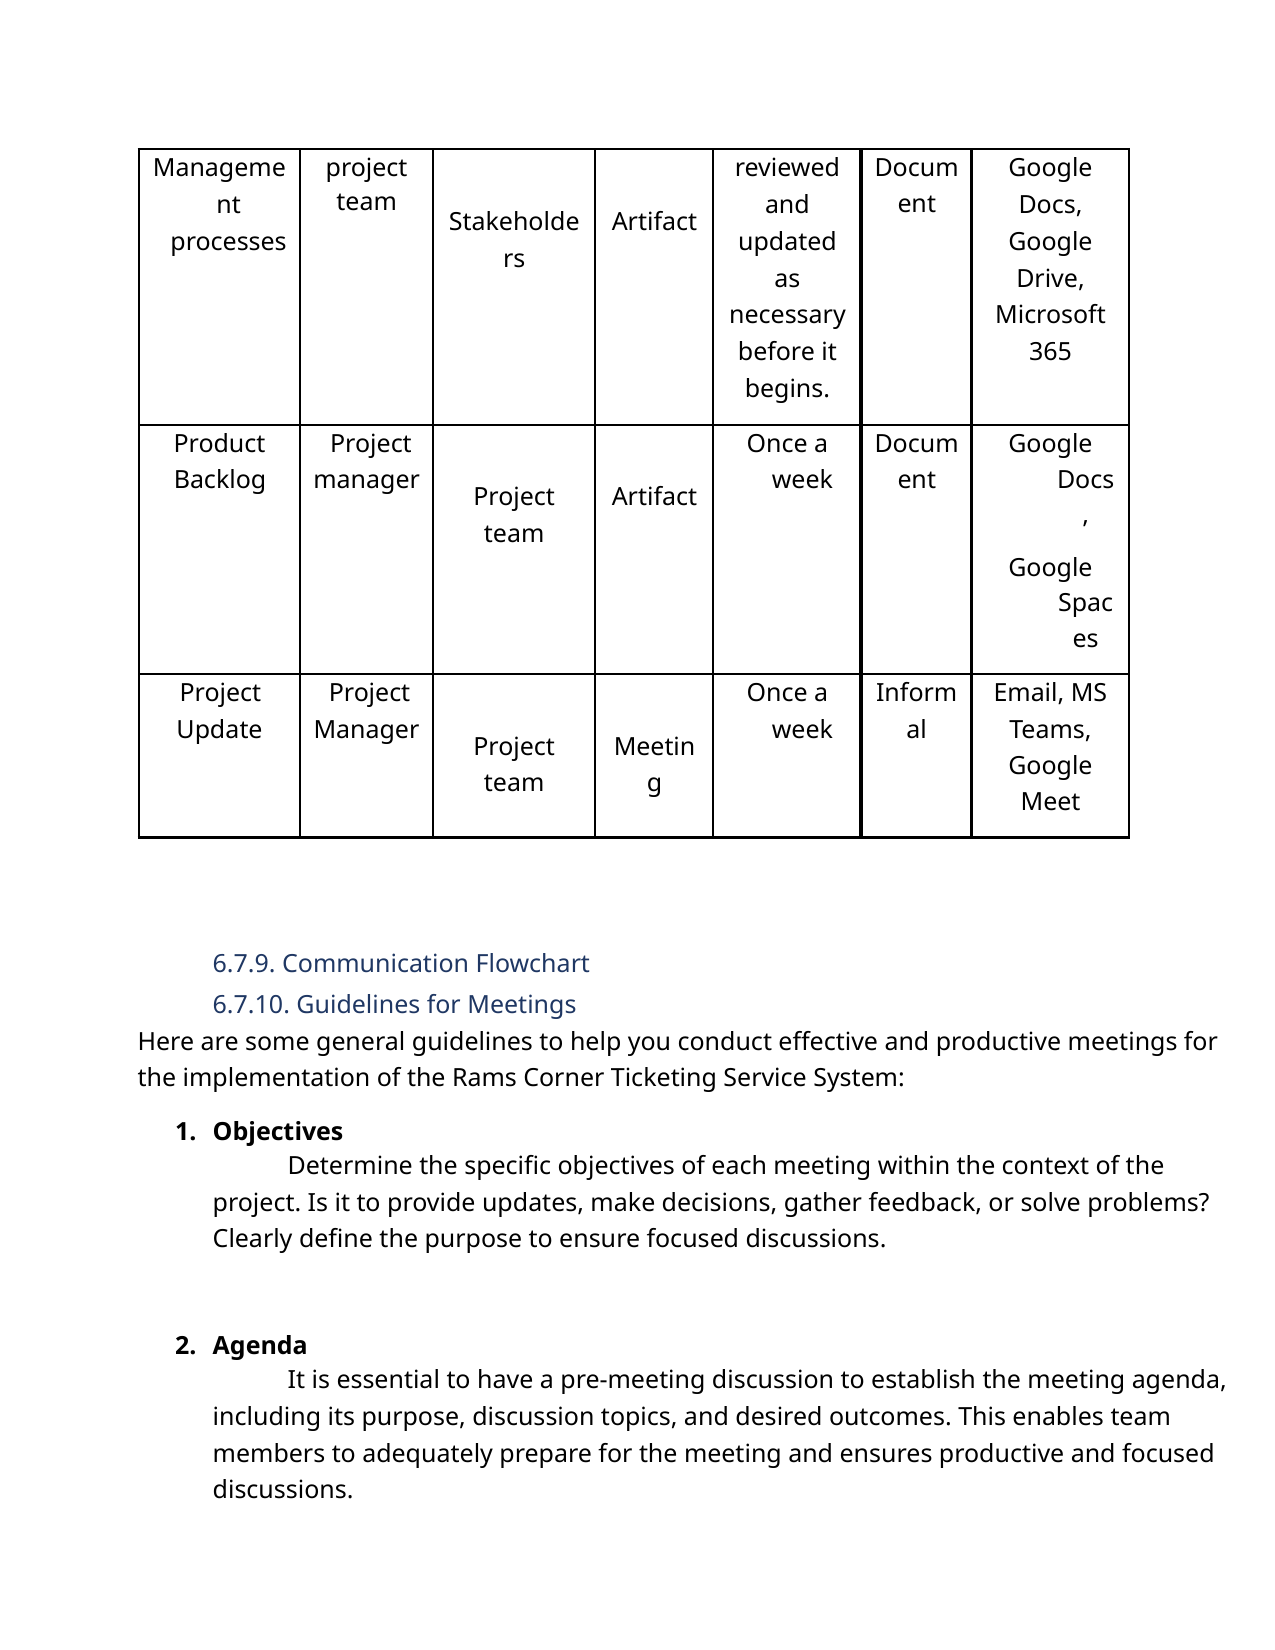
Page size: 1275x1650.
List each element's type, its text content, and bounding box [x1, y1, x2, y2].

table_cell Project Update [140, 675, 299, 836]
table_cell Artifact [596, 150, 712, 423]
table_cell Google Docs, Google Spaces [973, 426, 1128, 673]
list It is essential to have a pre-meeting discussion to establish the meeting agenda, including its purpose, discussion topics, and desired outcomes. This enables team members to adequately prepare for the meeting and ensures productive and focused discussions. [212, 1362, 1231, 1506]
table_cell Meeting [596, 675, 712, 836]
table_cell Management processes [140, 150, 299, 423]
table_cell Project team [434, 675, 594, 836]
subtitle 6.7.10. Guidelines for Meetings [212, 986, 1231, 1020]
table_cell Artifact [596, 426, 712, 673]
table_cell Project manager, project team [301, 150, 432, 423]
list Objectives [175, 1113, 1231, 1147]
text Here are some general guidelines to help you conduct effective and productive meetings for the implementation of the Rams Corner Ticketing Service System: [137, 1023, 1231, 1094]
table_cell Once a week [714, 675, 859, 836]
table_cell Document [863, 426, 970, 673]
table_cell Project manager [301, 426, 432, 673]
table_cell Project Manager [301, 675, 432, 836]
table_cell Project team [434, 426, 594, 673]
table_cell Product Backlog [140, 426, 299, 673]
table_cell Stakeholders [434, 150, 594, 423]
table_cell Email, Google Spaces, Google Docs, Google Drive, Microsoft 365 [973, 150, 1128, 423]
list Determine the specific objectives of each meeting within the context of the project. Is it to provide updates, make decisions, gather feedback, or solve problems? Clearly define the purpose to ensure focused discussions. [212, 1147, 1231, 1255]
list Agenda [175, 1328, 1231, 1362]
table_cell The project will be reviewed and updated as necessary before it begins. [714, 150, 859, 423]
table_cell Document [863, 150, 970, 423]
table_cell Once a week [714, 426, 859, 673]
table_cell Informal [863, 675, 970, 836]
subtitle 6.7.9. Communication Flowchart [212, 945, 1231, 979]
table_cell Email, MS Teams, Google Meet [973, 675, 1128, 836]
